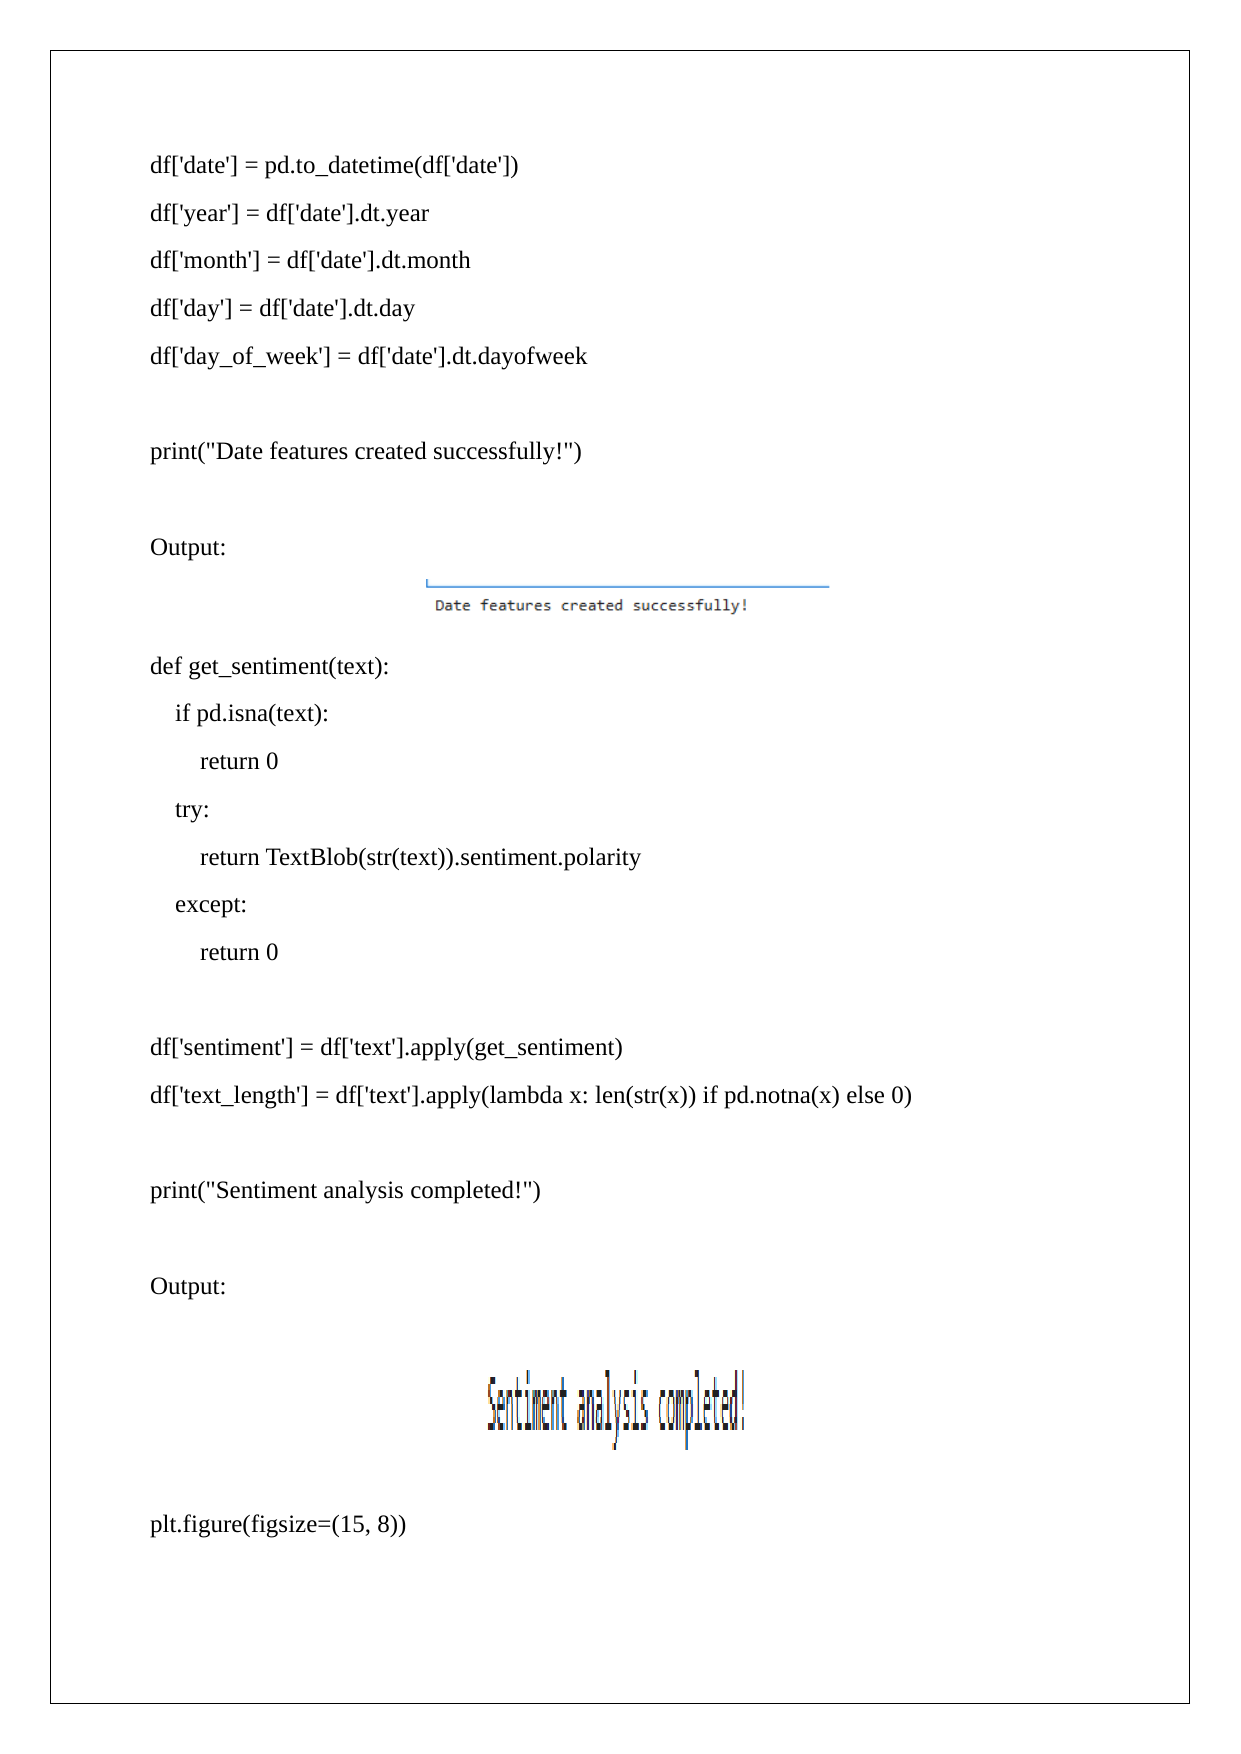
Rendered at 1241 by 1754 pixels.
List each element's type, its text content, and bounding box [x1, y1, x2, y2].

text try: [150, 794, 1090, 823]
text df['day_of_week'] = df['date'].dt.dayofweek [150, 341, 1090, 369]
text print("Sentiment analysis completed!") [150, 1176, 1090, 1204]
text def get_sentiment(text): [150, 651, 1090, 679]
text df['year'] = df['date'].dt.year [150, 198, 1090, 226]
text return TextBlob(str(text)).sentiment.polarity [150, 842, 1090, 870]
text plt.figure(figsize=(15, 8)) [150, 1509, 1090, 1537]
picture [470, 1318, 770, 1490]
text df['day'] = df['date'].dt.day [150, 293, 1090, 322]
text df['date'] = pd.to_datetime(df['date']) [150, 150, 1090, 179]
text df['text_length'] = df['text'].apply(lambda x: len(str(x)) if pd.notna(x) else 0) [150, 1080, 1090, 1109]
text Output: [150, 532, 1090, 560]
text print("Date features created successfully!") [150, 436, 1090, 465]
text return 0 [150, 746, 1090, 775]
picture [410, 579, 830, 632]
text Output: [150, 1271, 1090, 1300]
text return 0 [150, 937, 1090, 966]
text if pd.isna(text): [150, 698, 1090, 727]
text except: [150, 889, 1090, 918]
text df['sentiment'] = df['text'].apply(get_sentiment) [150, 1032, 1090, 1061]
text df['month'] = df['date'].dt.month [150, 245, 1090, 274]
